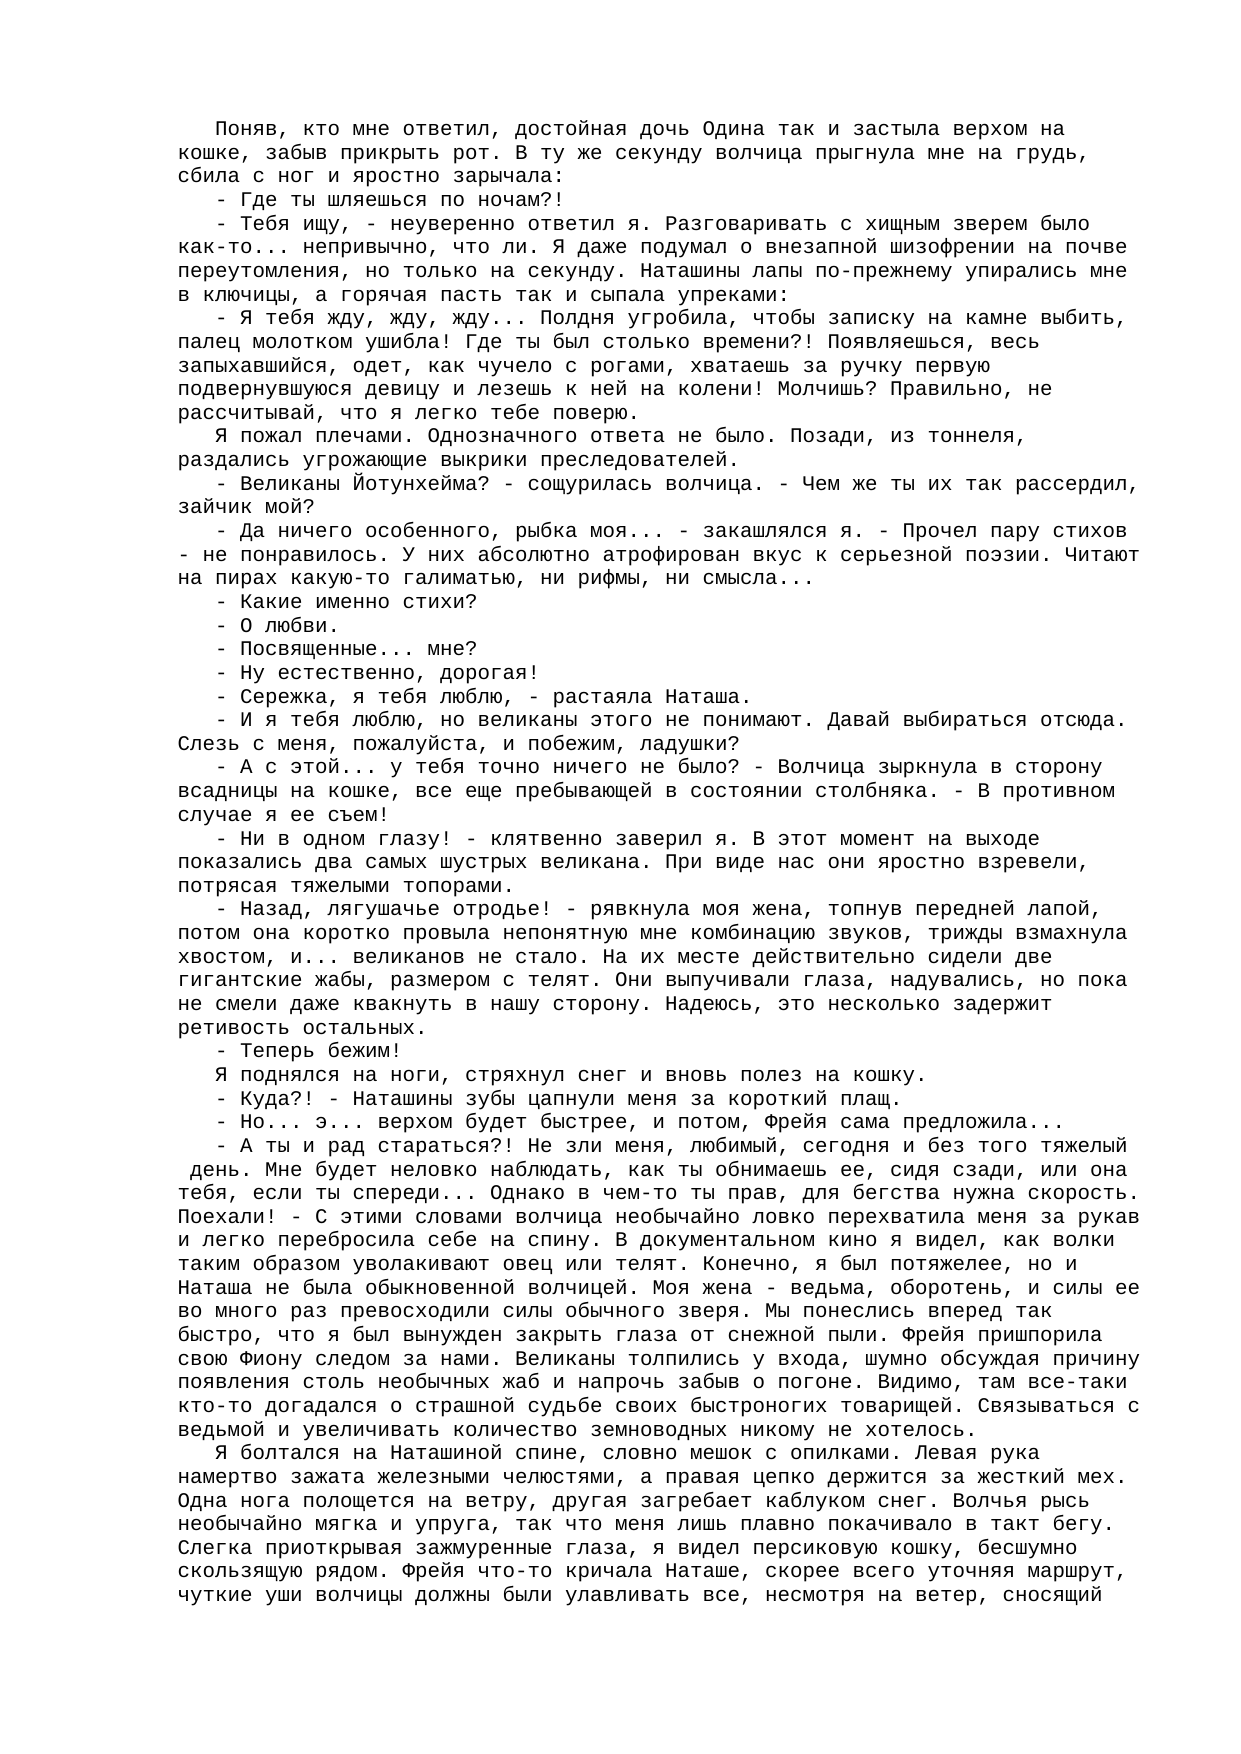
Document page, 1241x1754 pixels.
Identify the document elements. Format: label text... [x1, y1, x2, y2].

text - Да ничего особенного, рыбка моя... - закашлялся я. - Прочел пару стихов - не понравилось. У них абсолютно атрофирован вкус к серьезной поэзии. Читают на пирах какую-то галиматью, ни рифмы, ни смысла... [177, 520, 1152, 591]
text - Я тебя жду, жду, жду... Полдня угробила, чтобы записку на камне выбить, палец молотком ушибла! Где ты был столько времени?! Появляешься, весь запыхавшийся, одет, как чучело с рогами, хватаешь за ручку первую подвернувшуюся девицу и лезешь к ней на колени! Молчишь? Правильно, не рассчитывай, что я легко тебе поверю. [177, 307, 1152, 426]
text - Назад, лягушачье отродье! - рявкнула моя жена, топнув передней лапой, потом она коротко провыла непонятную мне комбинацию звуков, трижды взмахнула хвостом, и... великанов не стало. На их месте действительно сидели две гигантские жабы, размером с телят. Они выпучивали глаза, надувались, но пока не смели даже квакнуть в нашу сторону. Надеюсь, это несколько задержит ретивость остальных. [177, 898, 1152, 1040]
text - Посвященные... мне? [177, 638, 1152, 662]
text - Ну естественно, дорогая! [177, 662, 1152, 686]
text - Великаны Йотунхейма? - сощурилась волчица. - Чем же ты их так рассердил, зайчик мой? [177, 473, 1152, 520]
text - Куда?! - Наташины зубы цапнули меня за короткий плащ. [177, 1088, 1152, 1111]
text - А с этой... у тебя точно ничего не было? - Волчица зыркнула в сторону всадницы на кошке, все еще пребывающей в состоянии столбняка. - В противном случае я ее съем! [177, 757, 1152, 827]
text - Ни в одном глазу! - клятвенно заверил я. В этот момент на выходе показались два самых шустрых великана. При виде нас они яростно взревели, потрясая тяжелыми топорами. [177, 827, 1152, 898]
text - Но... э... верхом будет быстрее, и потом, Фрейя сама предложила... [177, 1111, 1152, 1135]
text - Где ты шляешься по ночам?! [177, 189, 1152, 213]
text Я пожал плечами. Однозначного ответа не было. Позади, из тоннеля, раздались угрожающие выкрики преследователей. [177, 426, 1152, 473]
text Поняв, кто мне ответил, достойная дочь Одина так и застыла верхом на кошке, забыв прикрыть рот. В ту же секунду волчица прыгнула мне на грудь, сбила с ног и яростно зарычала: [177, 118, 1152, 189]
text - Теперь бежим! [177, 1040, 1152, 1064]
text - О любви. [177, 615, 1152, 638]
text - А ты и рад стараться?! Не зли меня, любимый, сегодня и без того тяжелый [177, 1135, 1152, 1158]
text Я поднялся на ноги, стряхнул снег и вновь полез на кошку. [177, 1064, 1152, 1088]
text - Тебя ищу, - неуверенно ответил я. Разговаривать с хищным зверем было как-то... непривычно, что ли. Я даже подумал о внезапной шизофрении на почве переутомления, но только на секунду. Наташины лапы по-прежнему упирались мне в ключицы, а горячая пасть так и сыпала упреками: [177, 213, 1152, 307]
text - Какие именно стихи? [177, 591, 1152, 615]
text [177, 1442, 1152, 1608]
text - И я тебя люблю, но великаны этого не понимают. Давай выбираться отсюда. Слезь с меня, пожалуйста, и побежим, ладушки? [177, 709, 1152, 757]
text день. Мне будет неловко наблюдать, как ты обнимаешь ее, сидя сзади, или она тебя, если ты спереди... Однако в чем-то ты прав, для бегства нужна скорость. Поехали! - С этими словами волчица необычайно ловко перехватила меня за рукав и легко перебросила себе на спину. В документальном кино я видел, как волки таким образом уволакивают овец или телят. Конечно, я был потяжелее, но и Наташа не была обыкновенной волчицей. Моя жена - ведьма, оборотень, и силы ее во много раз превосходили силы обычного зверя. Мы понеслись вперед так быстро, что я был вынужден закрыть глаза от снежной пыли. Фрейя пришпорила свою Фиону следом за нами. Великаны толпились у входа, шумно обсуждая причину появления столь необычных жаб и напрочь забыв о погоне. Видимо, там все-таки кто-то догадался о страшной судьбе своих быстроногих товарищей. Связываться с ведьмой и увеличивать количество земноводных никому не хотелось. [177, 1158, 1152, 1442]
text - Сережка, я тебя люблю, - растаяла Наташа. [177, 686, 1152, 709]
